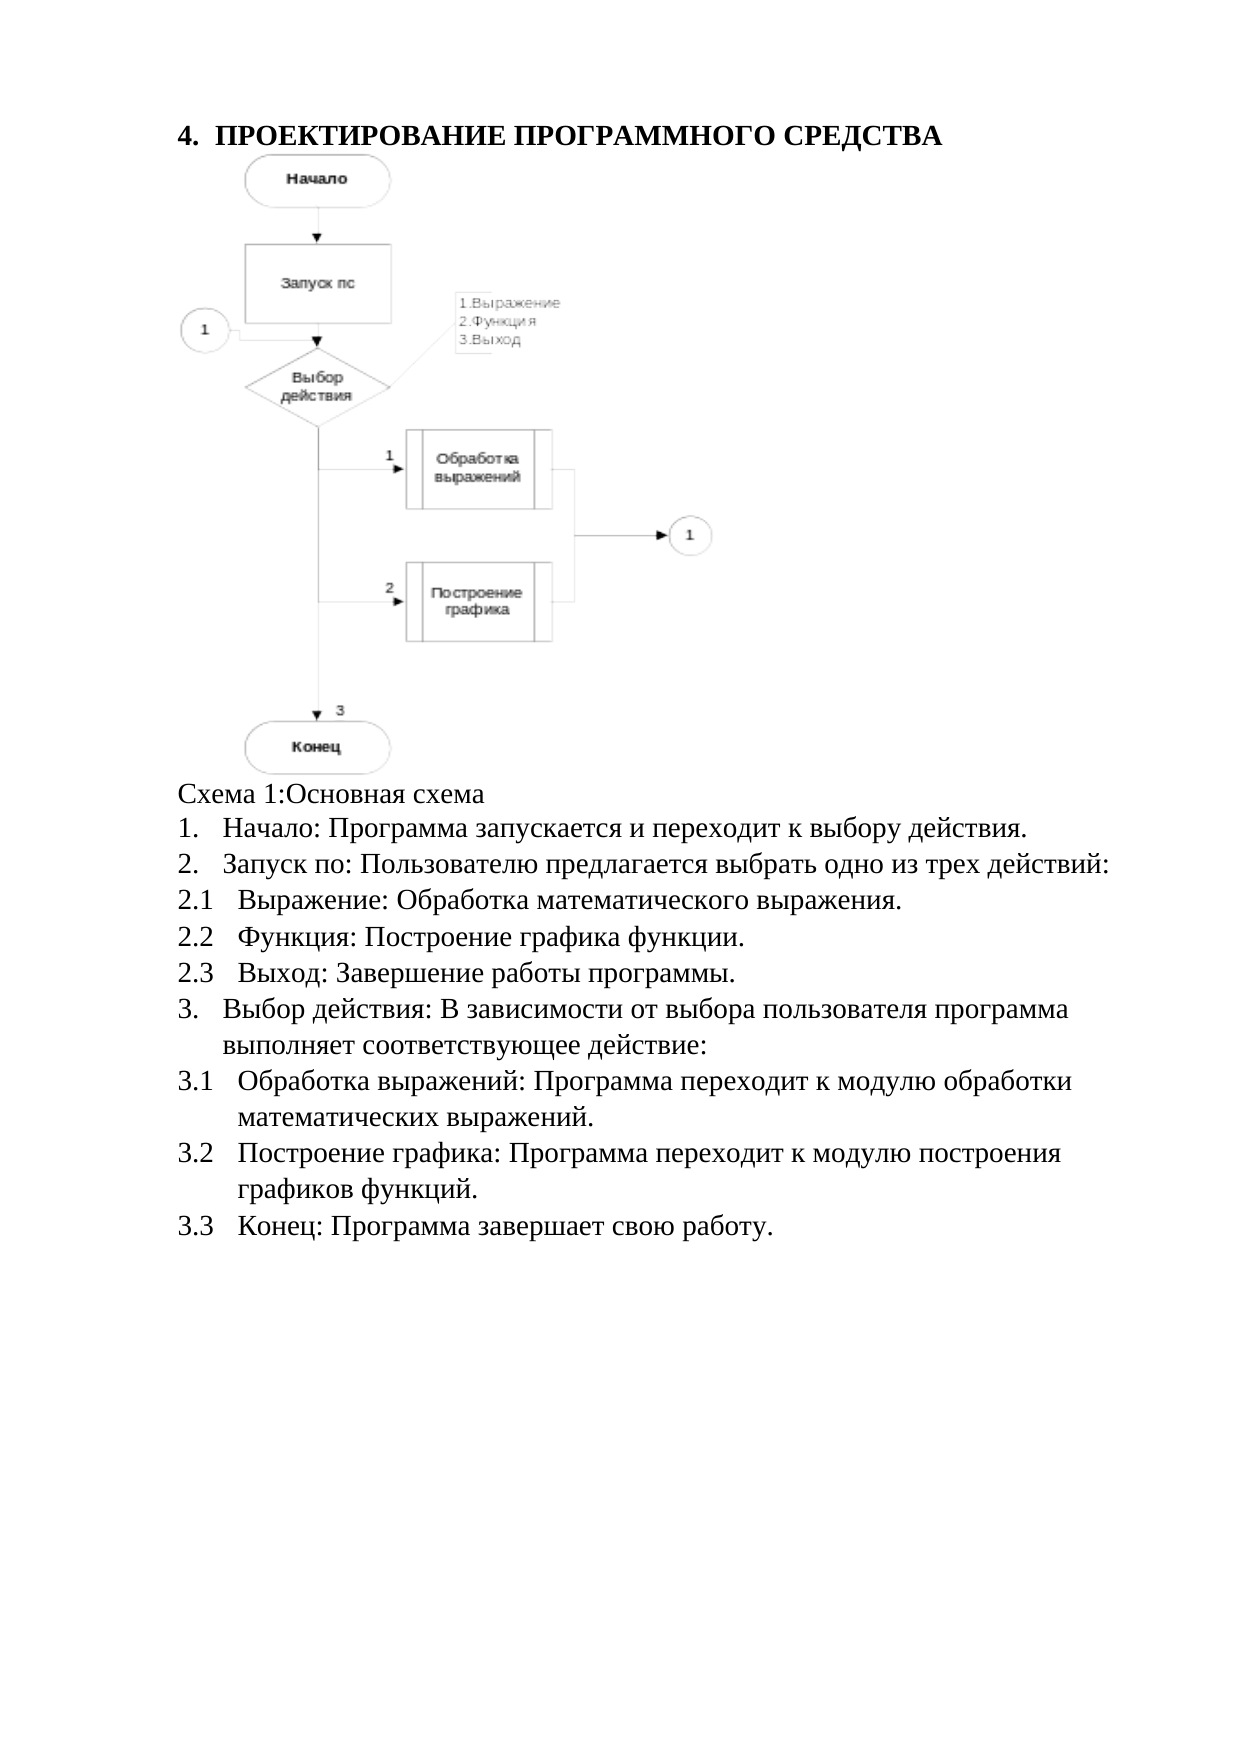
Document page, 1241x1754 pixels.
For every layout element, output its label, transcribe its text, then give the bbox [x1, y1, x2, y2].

list Построение графика: Программа переходит к модулю построения графиков функций. [177, 1136, 1152, 1205]
list Начало: Программа запускается и переходит к выбору действия. [177, 810, 1152, 844]
list Выражение: Обработка математического выражения. [177, 882, 1152, 916]
subtitle ПРОЕКТИРОВАНИЕ ПРОГРАММНОГО СРЕДСТВА [177, 118, 1152, 152]
list Обработка выражений: Программа переходит к модулю обработки математических выражений. [177, 1063, 1152, 1133]
list Функция: Построение графика функции. [177, 919, 1152, 952]
list Запуск по: Пользователю предлагается выбрать одно из трех действий: [177, 846, 1152, 880]
list Выбор действия: В зависимости от выбора пользователя программа выполняет соответствующее действие: [177, 991, 1152, 1061]
text Схема 1:Основная схема [177, 777, 1152, 810]
list Выход: Завершение работы программы. [177, 955, 1152, 988]
list Конец: Программа завершает свою работу. [177, 1208, 1152, 1241]
